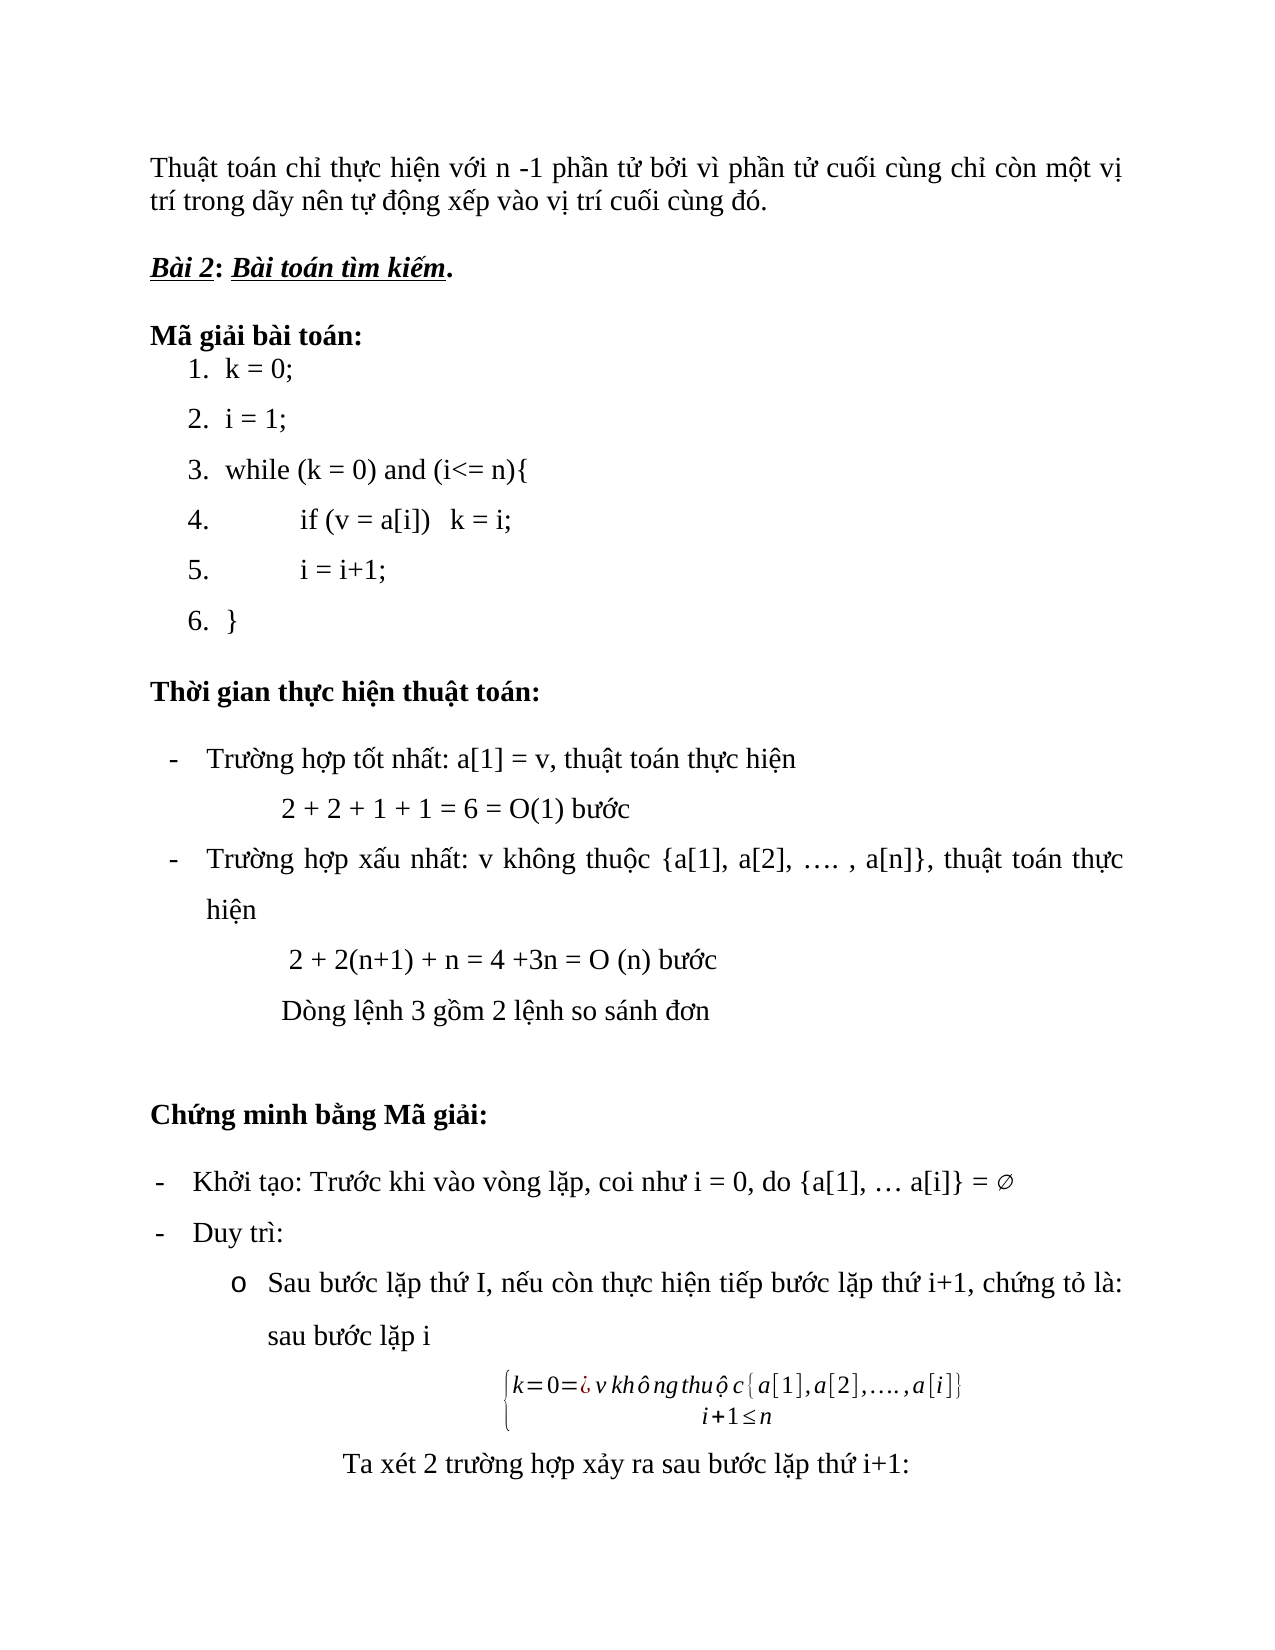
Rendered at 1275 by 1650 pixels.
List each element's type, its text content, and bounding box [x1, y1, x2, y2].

list Ta xét 2 trường hợp xảy ra sau bước lặp thứ i+1: [342, 1446, 1125, 1479]
list Duy trì: [155, 1215, 1125, 1248]
list while (k = 0) and (i<= n){ [187, 452, 1125, 485]
text Chứng minh bằng Mã giải: [150, 1097, 1125, 1131]
list 2 + 2(n+1) + n = 4 +3n = O (n) bước [281, 942, 1125, 976]
list Sau bước lặp thứ I, nếu còn thực hiện tiếp bước lặp thứ i+1, chứng tỏ là: sau bước lặp i [230, 1265, 1125, 1351]
list k = 0; [187, 351, 1125, 385]
list if (v = a[i]) k = i; [187, 502, 1125, 536]
list 2 + 2 + 1 + 1 = 6 = O(1) bước [281, 791, 1125, 825]
list i = 1; [187, 402, 1125, 435]
list Khởi tạo: Trước khi vào vòng lặp, coi như i = 0, do {a[1], … a[i]} = [155, 1164, 1125, 1198]
list Trường hợp xấu nhất: v không thuộc {a[1], a[2], …. , a[n]}, thuật toán thực hiện [169, 842, 1125, 926]
list Trường hợp tốt nhất: a[1] = v, thuật toán thực hiện [169, 741, 1125, 774]
text Thuật toán chỉ thực hiện với n -1 phần tử bởi vì phần tử cuối cùng chỉ còn một vị trí trong dãy nên tự động xếp vào vị trí cuối cùng đó. [150, 150, 1125, 217]
text Thời gian thực hiện thuật toán: [150, 674, 1125, 707]
text Bài 2: Bài toán tìm kiếm. [150, 251, 1125, 284]
list } [187, 603, 1125, 636]
text Mã giải bài toán: [150, 318, 1125, 351]
list Dòng lệnh 3 gồm 2 lệnh so sánh đơn [281, 993, 1125, 1026]
list i = i+1; [187, 552, 1125, 586]
